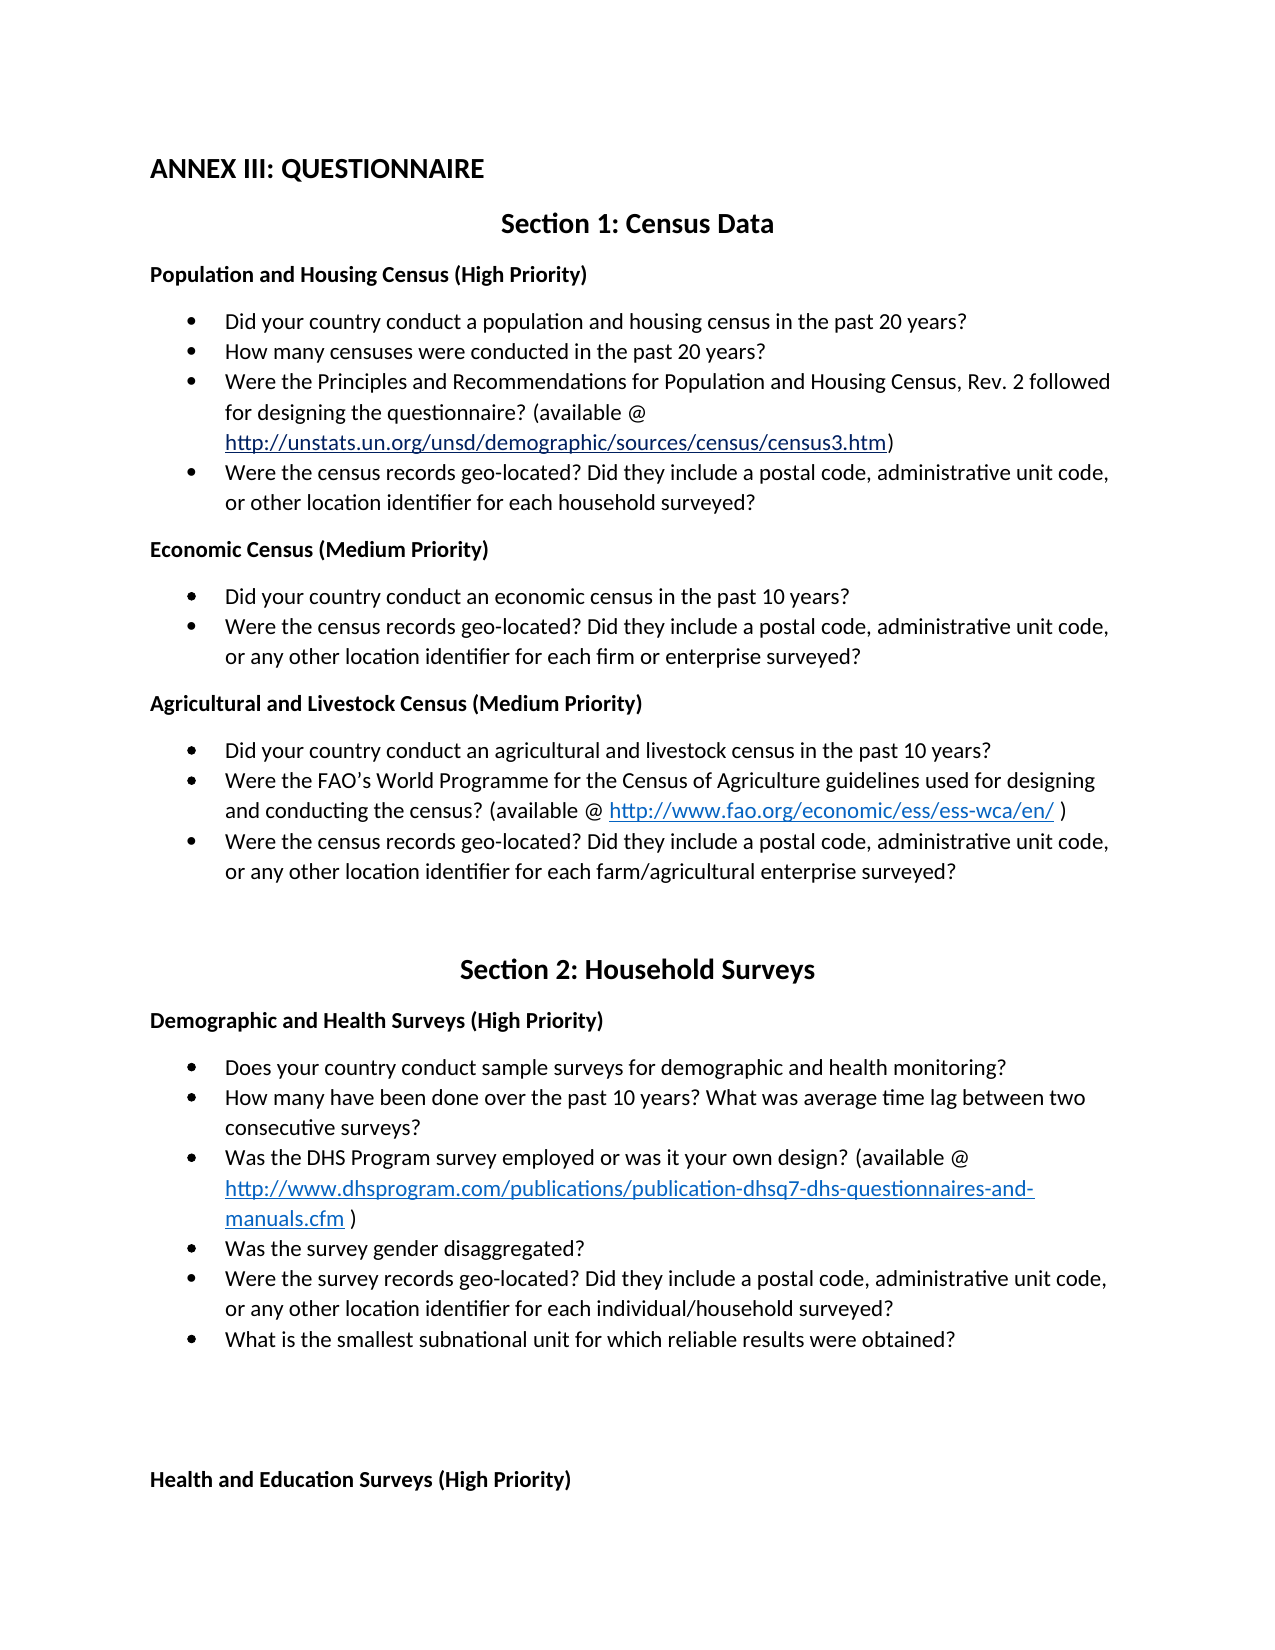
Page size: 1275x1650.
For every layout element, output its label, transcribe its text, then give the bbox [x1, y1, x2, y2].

list Was the survey gender disaggregated? [187, 1234, 1125, 1262]
text Agricultural and Livestock Census (Medium Priority) [150, 689, 1125, 717]
list Did your country conduct an agricultural and livestock census in the past 10 years? [187, 736, 1125, 764]
list How many have been done over the past 10 years? What was average time lag between two consecutive surveys? [187, 1083, 1125, 1141]
list What is the smallest subnational unit for which reliable results were obtained? [187, 1325, 1125, 1353]
list Were the census records geo-located? Did they include a postal code, administrative unit code, or other location identifier for each household surveyed? [187, 458, 1125, 516]
text ANNEX III: QUESTIONNAIRE [150, 150, 1125, 186]
text Population and Housing Census (High Priority) [150, 260, 1125, 288]
text Demographic and Health Surveys (High Priority) [150, 1006, 1125, 1034]
list Were the census records geo-located? Did they include a postal code, administrative unit code, or any other location identifier for each farm/agricultural enterprise surveyed? [187, 827, 1125, 885]
text Section 2: Household Surveys [150, 951, 1125, 986]
list How many censuses were conducted in the past 20 years? [187, 337, 1125, 365]
list Did your country conduct a population and housing census in the past 20 years? [187, 307, 1125, 335]
text Section 1: Census Data [150, 205, 1125, 241]
list Did your country conduct an economic census in the past 10 years? [187, 582, 1125, 610]
text Economic Census (Medium Priority) [150, 535, 1125, 563]
list Were the census records geo-located? Did they include a postal code, administrative unit code, or any other location identifier for each firm or enterprise surveyed? [187, 612, 1125, 671]
list Were the FAO’s World Programme for the Census of Agriculture guidelines used for designing and conducting the census? (available @ http://www.fao.org/economic/ess/ess-wca/en/ ) [187, 766, 1125, 825]
text Health and Education Surveys (High Priority) [150, 1465, 1125, 1493]
list Were the survey records geo-located? Did they include a postal code, administrative unit code, or any other location identifier for each individual/household surveyed? [187, 1264, 1125, 1322]
list Does your country conduct sample surveys for demographic and health monitoring? [187, 1053, 1125, 1081]
list Were the Principles and Recommendations for Population and Housing Census, Rev. 2 followed for designing the questionnaire? (available @ http://unstats.un.org/unsd/demographic/sources/census/census3.htm) [187, 367, 1125, 456]
list Was the DHS Program survey employed or was it your own design? (available @ http://www.dhsprogram.com/publications/publication-dhsq7-dhs-questionnaires-and-manuals.cfm ) [187, 1143, 1125, 1232]
